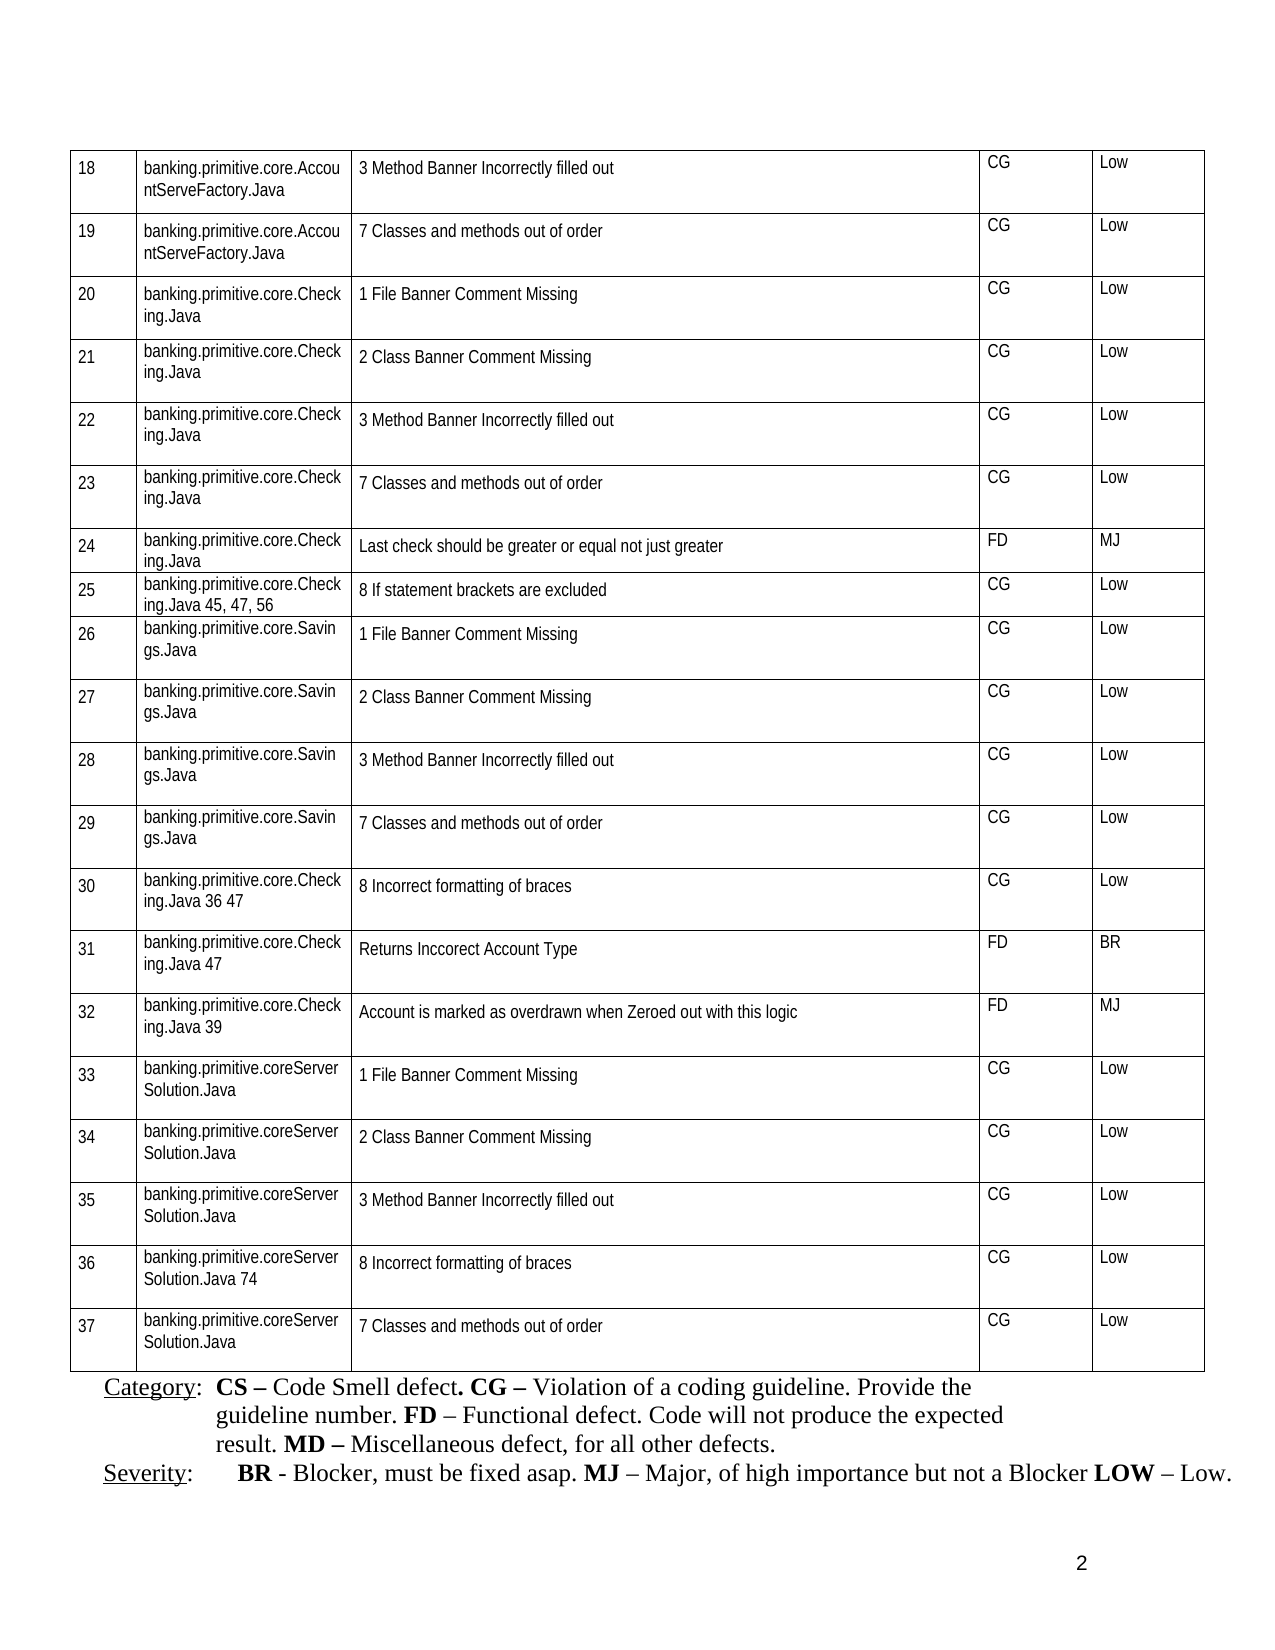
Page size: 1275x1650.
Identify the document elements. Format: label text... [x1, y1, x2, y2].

table_cell 19 [71, 214, 136, 276]
table_cell 37 [71, 1309, 136, 1371]
table_cell 26 [71, 617, 136, 679]
table_cell CG [980, 340, 1092, 402]
table_cell 2 Class Banner Comment Missing [352, 680, 979, 742]
table_cell banking.primitive.coreServerSolution.Java [137, 1183, 351, 1245]
table_cell Low [1093, 151, 1204, 213]
table_cell Low [1093, 1120, 1204, 1182]
table_cell 8 Incorrect formatting of braces [352, 869, 979, 930]
table_cell BR [1093, 931, 1204, 993]
table_cell CG [980, 806, 1092, 867]
table_cell CG [980, 1120, 1092, 1182]
table_cell Low [1093, 277, 1204, 339]
table_cell banking.primitive.core.Savings.Java [137, 743, 351, 804]
table_cell CG [980, 1183, 1092, 1245]
table_cell Low [1093, 617, 1204, 679]
table_cell Low [1093, 869, 1204, 930]
table_cell CG [980, 277, 1092, 339]
table_cell 31 [71, 931, 136, 993]
table_cell 24 [71, 529, 136, 572]
table_cell 32 [71, 994, 136, 1056]
table_cell 8 Incorrect formatting of braces [352, 1246, 979, 1308]
table_cell Low [1093, 466, 1204, 527]
table_cell Account is marked as overdrawn when Zeroed out with this logic [352, 994, 979, 1056]
table_cell Low [1093, 573, 1204, 616]
table_cell Low [1093, 340, 1204, 402]
table_cell MJ [1093, 994, 1204, 1056]
table_cell Low [1093, 743, 1204, 804]
table_cell CG [980, 403, 1092, 464]
table_cell banking.primitive.core.Checking.Java 45, 47, 56 [137, 573, 351, 616]
table_cell Low [1093, 214, 1204, 276]
table_cell 22 [71, 403, 136, 464]
table_cell banking.primitive.core.Checking.Java [137, 403, 351, 464]
table_cell 35 [71, 1183, 136, 1245]
table_cell banking.primitive.coreServerSolution.Java [137, 1057, 351, 1119]
table_cell 33 [71, 1057, 136, 1119]
table_cell banking.primitive.core.Savings.Java [137, 806, 351, 867]
table_cell 3 Method Banner Incorrectly filled out [352, 1183, 979, 1245]
table_cell banking.primitive.core.Checking.Java 47 [137, 931, 351, 993]
table_cell 7 Classes and methods out of order [352, 214, 979, 276]
table_cell Low [1093, 403, 1204, 464]
table_cell CG [980, 1246, 1092, 1308]
table_cell banking.primitive.core.Checking.Java [137, 529, 351, 572]
table_cell 7 Classes and methods out of order [352, 806, 979, 867]
table_cell CG [980, 1057, 1092, 1119]
table_cell 29 [71, 806, 136, 867]
table_cell banking.primitive.core.Checking.Java [137, 466, 351, 527]
table_cell Last check should be greater or equal not just greater [352, 529, 979, 572]
table_cell CG [980, 869, 1092, 930]
table_cell banking.primitive.core.Checking.Java [137, 277, 351, 339]
table_cell 3 Method Banner Incorrectly filled out [352, 151, 979, 213]
table_cell 1 File Banner Comment Missing [352, 277, 979, 339]
table_cell CG [980, 466, 1092, 527]
table_cell Low [1093, 680, 1204, 742]
table_cell 21 [71, 340, 136, 402]
table_cell 2 Class Banner Comment Missing [352, 340, 979, 402]
text Category: CS – Code Smell defect. CG – Violation of a coding guideline. Provide the guideline number. FD – Functional defect. Code will not produce the expected result. MD – Miscellaneous defect, for all other defects. [104, 1372, 1068, 1458]
table_cell FD [980, 931, 1092, 993]
table_cell banking.primitive.core.Checking.Java 36 47 [137, 869, 351, 930]
table_cell CG [980, 617, 1092, 679]
table_cell 18 [71, 151, 136, 213]
table_cell 20 [71, 277, 136, 339]
table_cell CG [980, 214, 1092, 276]
table_cell MJ [1093, 529, 1204, 572]
table_cell 1 File Banner Comment Missing [352, 1057, 979, 1119]
table_cell banking.primitive.core.Checking.Java [137, 340, 351, 402]
table_cell 3 Method Banner Incorrectly filled out [352, 403, 979, 464]
table_cell 8 If statement brackets are excluded [352, 573, 979, 616]
table_cell FD [980, 994, 1092, 1056]
table_cell FD [980, 529, 1092, 572]
table_cell 34 [71, 1120, 136, 1182]
table_cell CG [980, 1309, 1092, 1371]
table_cell Low [1093, 806, 1204, 867]
table_cell 27 [71, 680, 136, 742]
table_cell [137, 214, 351, 276]
table_cell Low [1093, 1246, 1204, 1308]
table_cell banking.primitive.coreServerSolution.Java [137, 1309, 351, 1371]
table_cell banking.primitive.coreServerSolution.Java 74 [137, 1246, 351, 1308]
table_cell 2 Class Banner Comment Missing [352, 1120, 979, 1182]
table_cell 7 Classes and methods out of order [352, 466, 979, 527]
table_cell banking.primitive.coreServerSolution.Java [137, 1120, 351, 1182]
table_cell Low [1093, 1183, 1204, 1245]
table_cell Low [1093, 1309, 1204, 1371]
table_cell Returns Inccorect Account Type [352, 931, 979, 993]
table_cell 23 [71, 466, 136, 527]
table_cell banking.primitive.core.Checking.Java 39 [137, 994, 351, 1056]
table_cell 28 [71, 743, 136, 804]
table_cell 1 File Banner Comment Missing [352, 617, 979, 679]
text Severity: BR - Blocker, must be fixed asap. MJ – Major, of high importance but not a Blocker LOW – Low. [103, 1458, 1237, 1487]
table_cell 3 Method Banner Incorrectly filled out [352, 743, 979, 804]
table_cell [137, 151, 351, 213]
table_cell 36 [71, 1246, 136, 1308]
table_cell Low [1093, 1057, 1204, 1119]
table_cell 7 Classes and methods out of order [352, 1309, 979, 1371]
table_cell banking.primitive.core.Savings.Java [137, 680, 351, 742]
table_cell 25 [71, 573, 136, 616]
table_cell CG [980, 743, 1092, 804]
table_cell 30 [71, 869, 136, 930]
table_cell banking.primitive.core.Savings.Java [137, 617, 351, 679]
table_cell CG [980, 573, 1092, 616]
table_cell CG [980, 680, 1092, 742]
table_cell CG [980, 151, 1092, 213]
